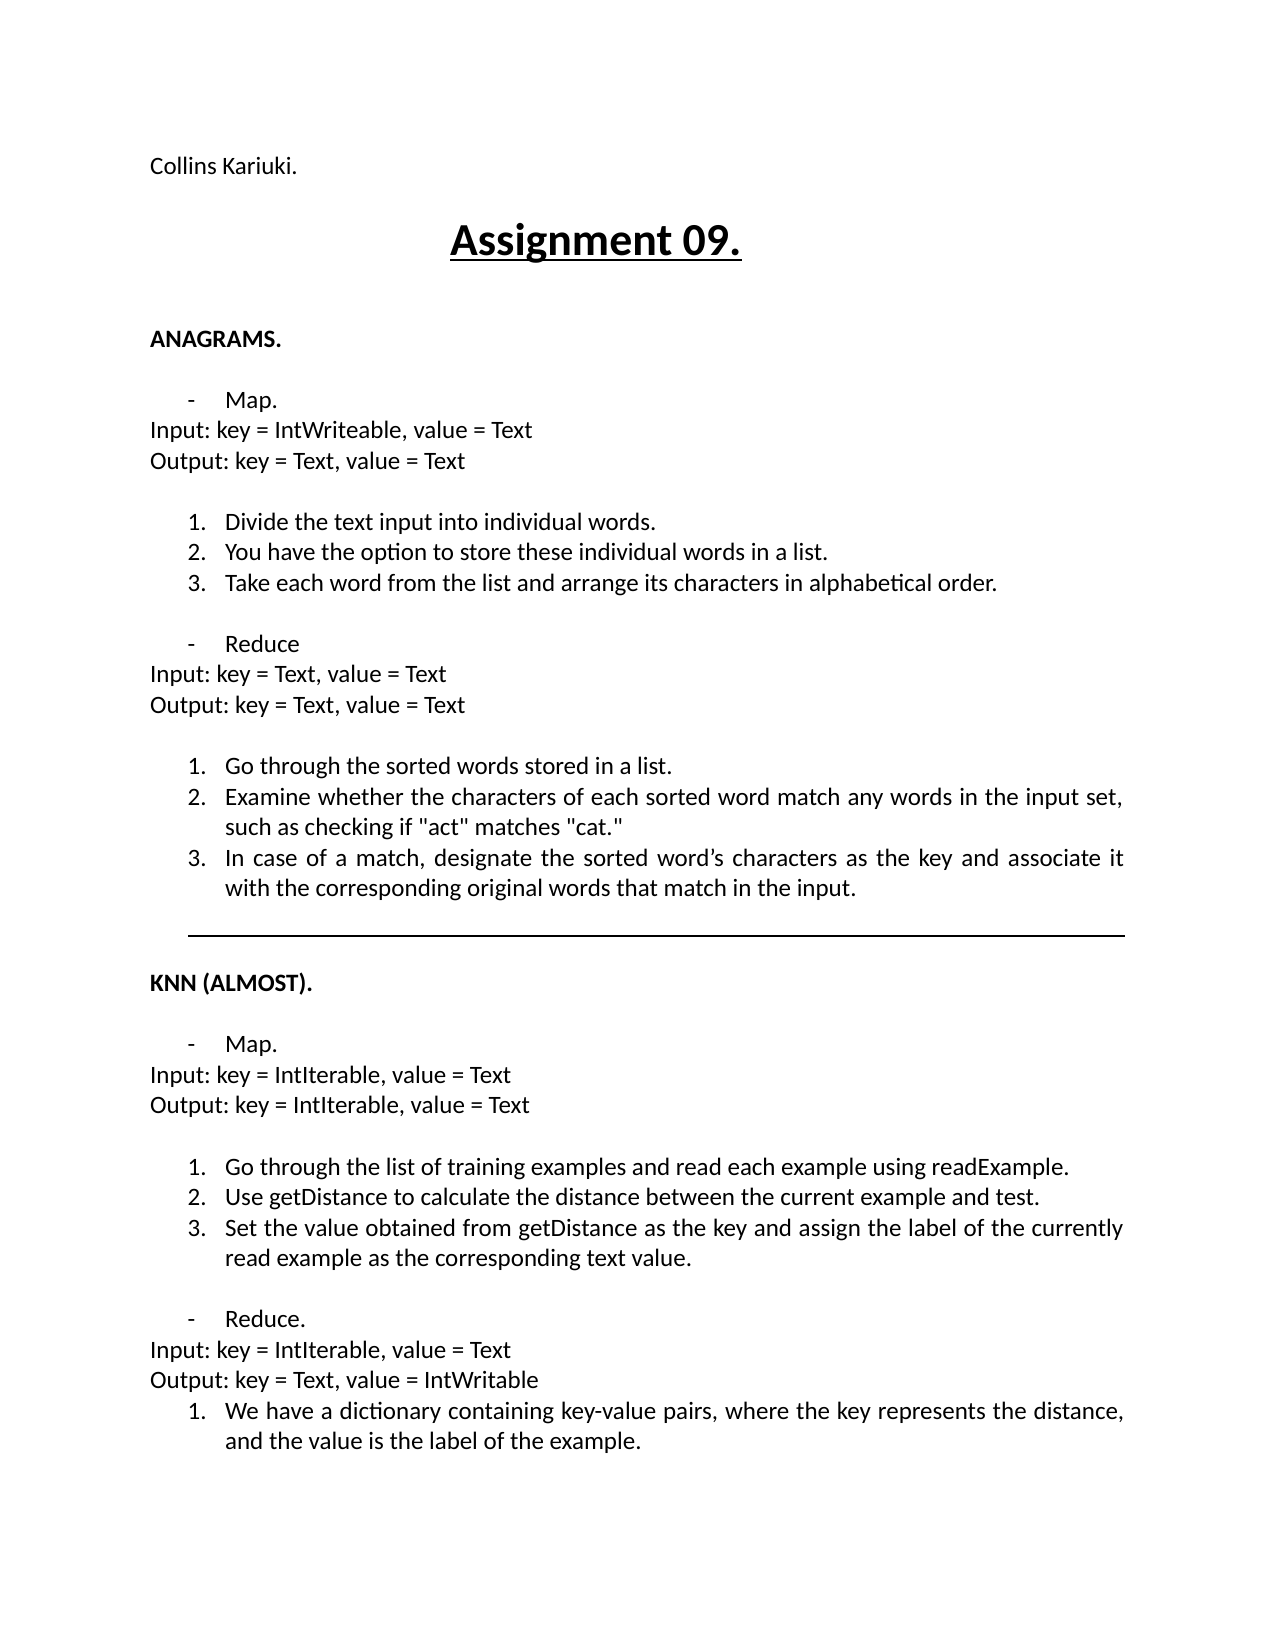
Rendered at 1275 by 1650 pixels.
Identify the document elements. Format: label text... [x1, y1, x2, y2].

list You have the option to store these individual words in a list. [187, 537, 1125, 567]
list Divide the text input into individual words. [187, 506, 1125, 537]
list Reduce [187, 628, 1125, 659]
text Output: key = Text, value = Text [150, 445, 1125, 476]
list Use getDistance to calculate the distance between the current example and test. [187, 1181, 1125, 1212]
list Set the value obtained from getDistance as the key and assign the label of the currently read example as the corresponding text value. [187, 1212, 1125, 1273]
list Go through the list of training examples and read each example using readExample. [187, 1151, 1125, 1181]
text Collins Kariuki. [150, 150, 1125, 181]
text Input: key = IntIterable, value = Text [150, 1059, 1125, 1089]
list Map. [187, 384, 1125, 414]
list We have a dictionary containing key-value pairs, where the key represents the distance, and the value is the label of the example. [187, 1395, 1125, 1456]
text Output: key = Text, value = IntWritable [150, 1364, 1125, 1395]
text Assignment 09. [375, 211, 1125, 267]
text Input: key = IntIterable, value = Text [150, 1334, 1125, 1364]
list Reduce. [187, 1303, 1125, 1334]
text ANAGRAMS. [150, 323, 1125, 353]
text Output: key = Text, value = Text [150, 689, 1125, 720]
text Input: key = IntWriteable, value = Text [150, 414, 1125, 445]
text Output: key = IntIterable, value = Text [150, 1089, 1125, 1120]
list In case of a match, designate the sorted word’s characters as the key and associate it with the corresponding original words that match in the input. [187, 842, 1125, 903]
list Take each word from the list and arrange its characters in alphabetical order. [187, 567, 1125, 598]
list Go through the sorted words stored in a list. [187, 750, 1125, 781]
list Examine whether the characters of each sorted word match any words in the input set, such as checking if "act" matches "cat." [187, 781, 1125, 842]
list Map. [187, 1028, 1125, 1059]
text KNN (ALMOST). [150, 967, 1125, 998]
text Input: key = Text, value = Text [150, 659, 1125, 689]
